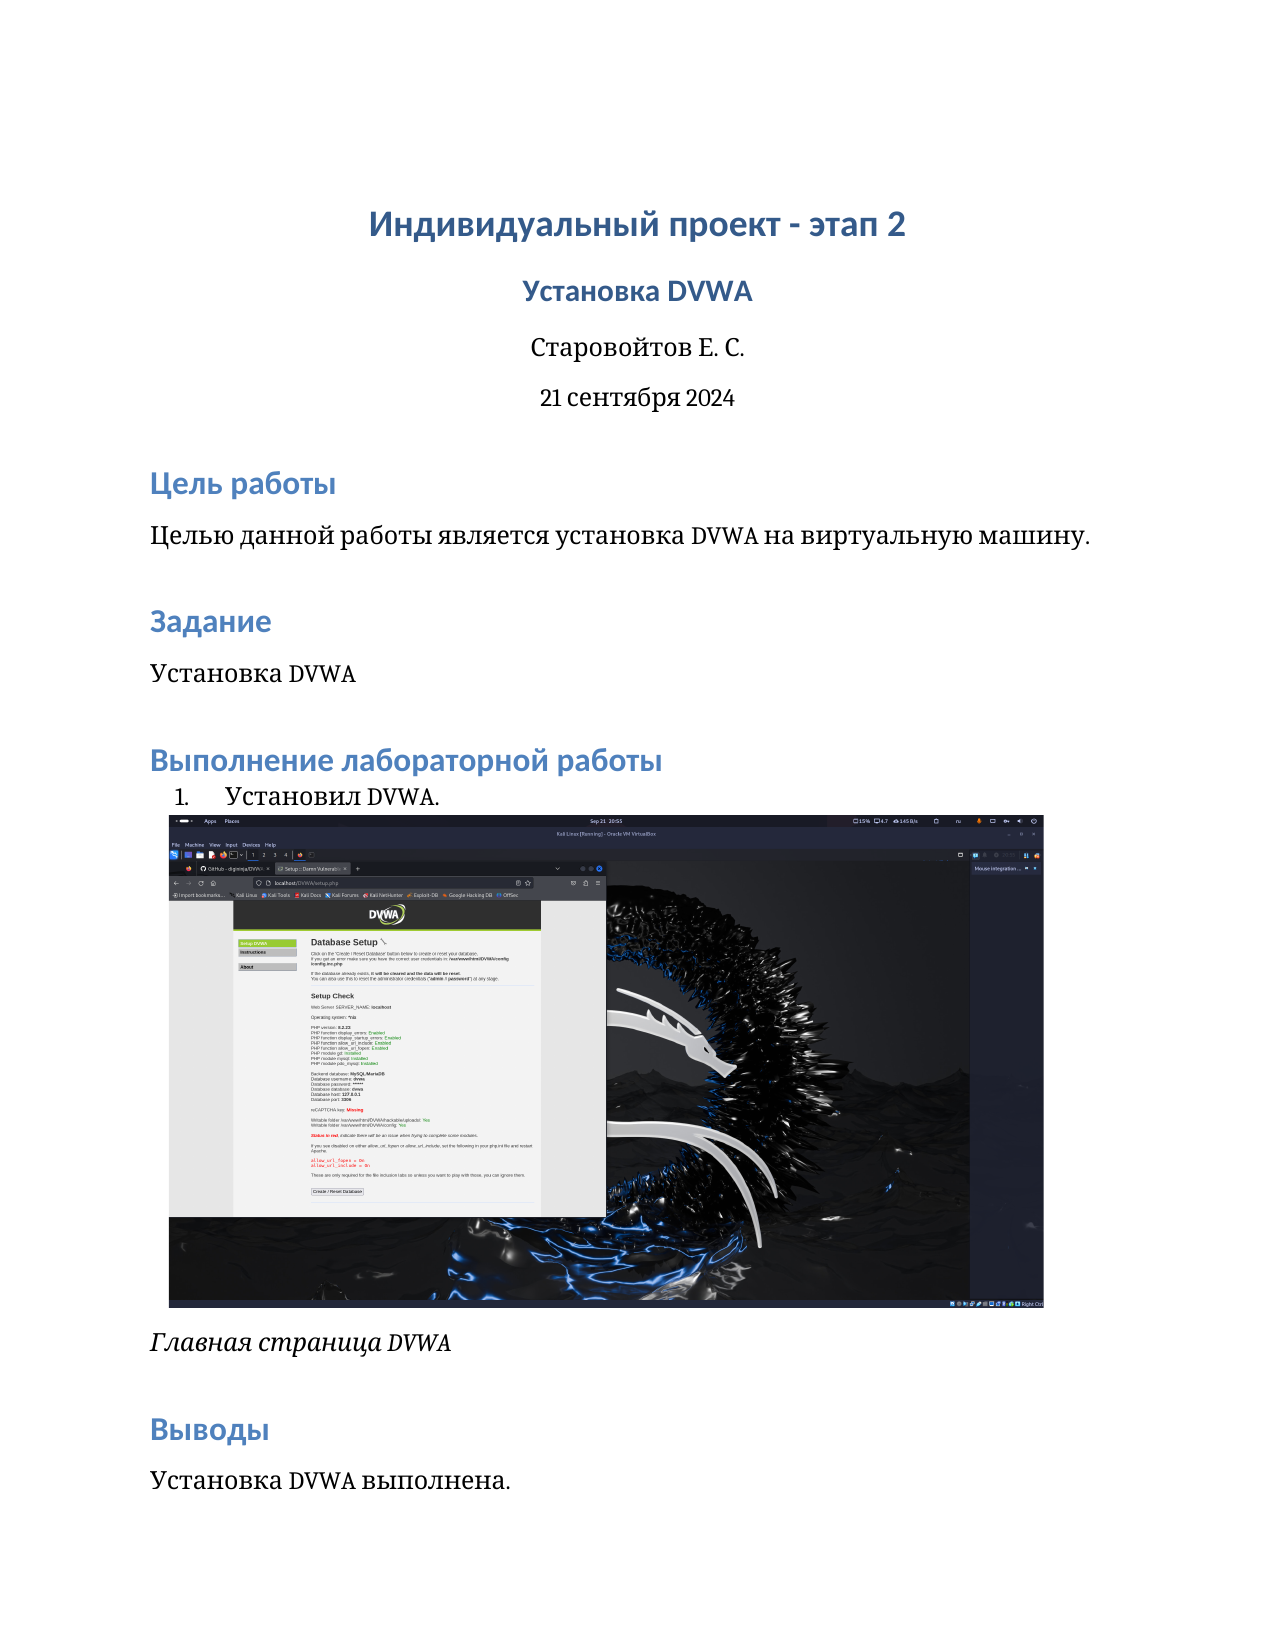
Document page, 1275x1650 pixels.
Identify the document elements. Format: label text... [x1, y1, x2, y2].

text Главная страница DVWA [150, 1329, 1125, 1357]
picture [168, 815, 1044, 1308]
subtitle Выводы [150, 1407, 1125, 1448]
text Целью данной работы является установка DVWA на виртуальную машину. [150, 522, 1125, 551]
title Индивидуальный проект - этап 2 [150, 200, 1125, 246]
subtitle Установка DVWA [150, 271, 1125, 309]
subtitle Цель работы [150, 462, 1125, 503]
list Установил DVWA. [175, 783, 1125, 812]
text Установка DVWA [150, 660, 1125, 689]
subtitle Задание [150, 601, 1125, 641]
text Установка DVWA выполнена. [150, 1467, 1125, 1496]
text Старовойтов Е. С. [150, 334, 1125, 363]
text 21 сентября 2024 [150, 383, 1125, 412]
subtitle Выполнение лабораторной работы [150, 739, 1125, 779]
